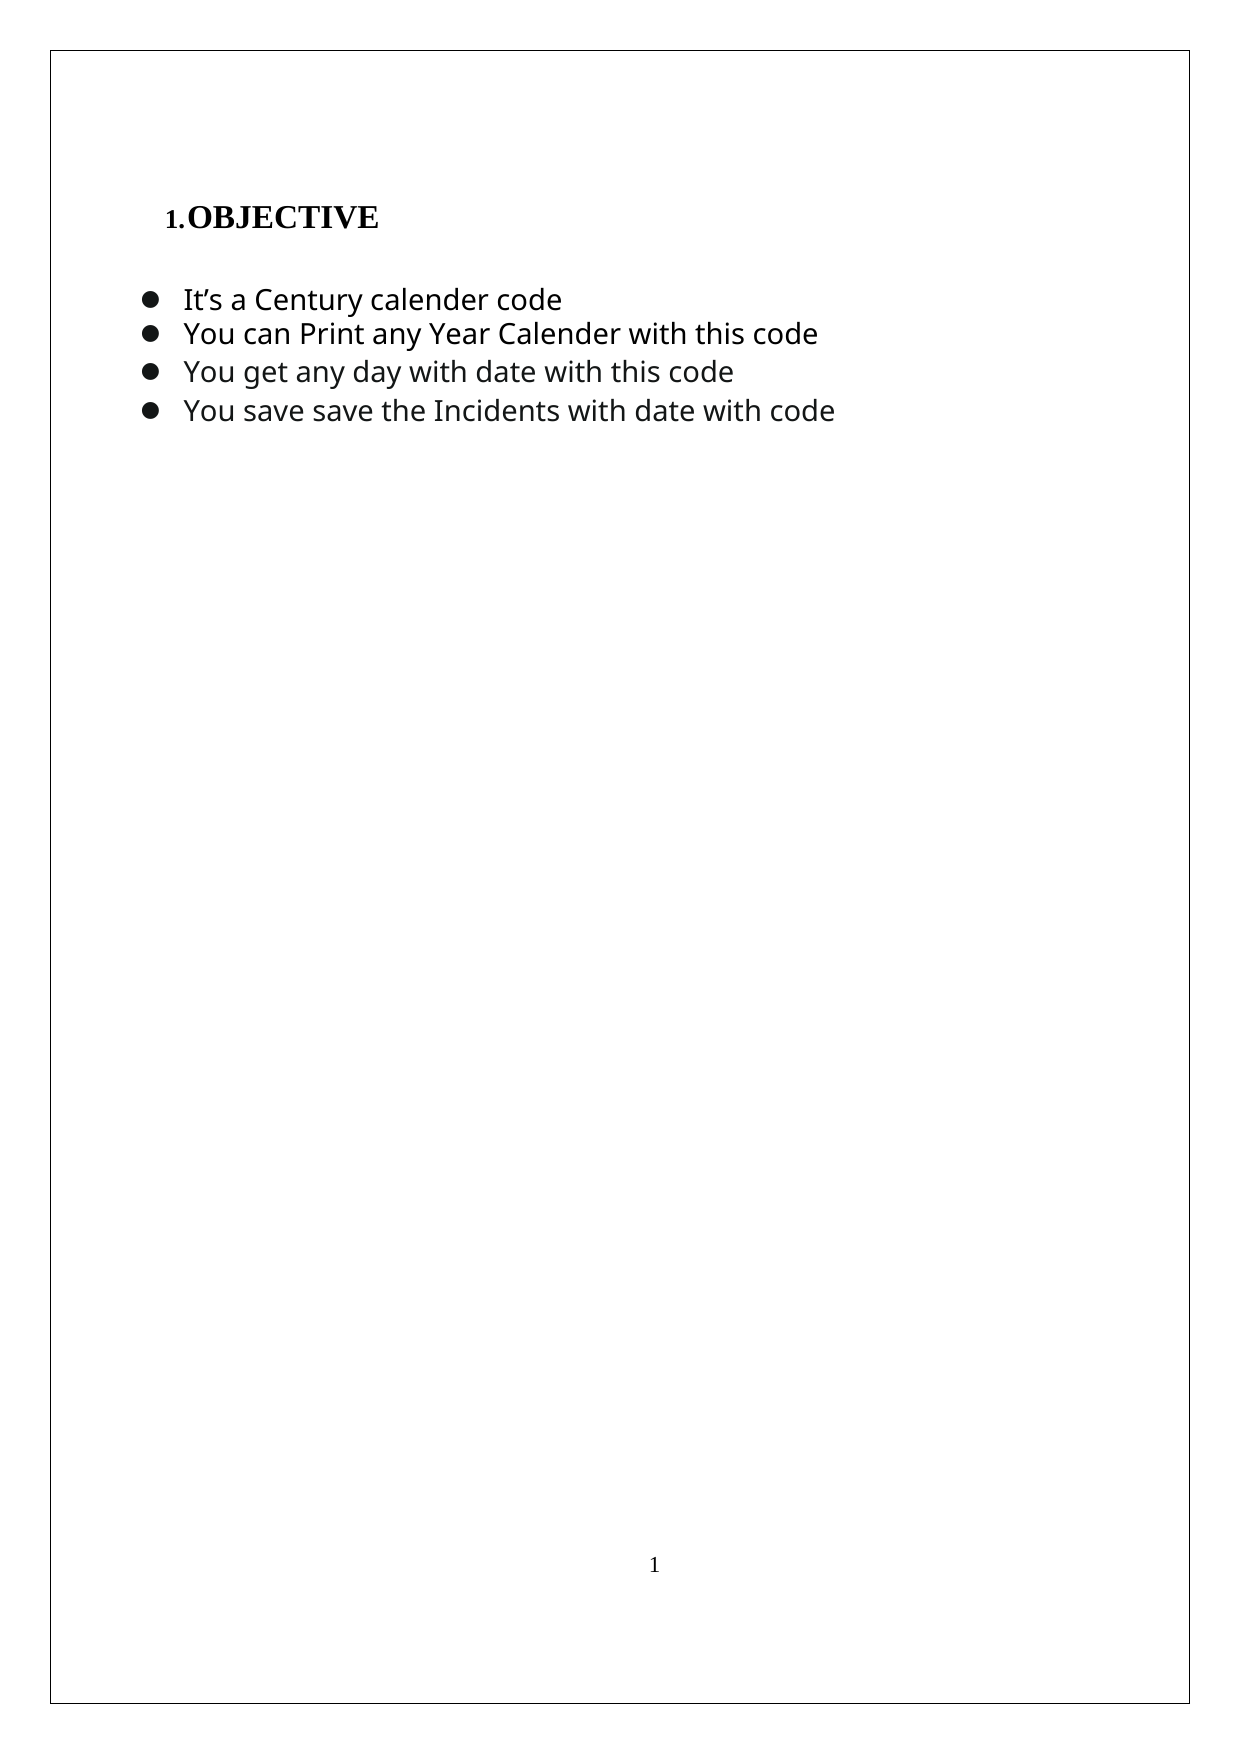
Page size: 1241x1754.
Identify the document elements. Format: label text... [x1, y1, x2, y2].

list It’s a Century calender code [139, 284, 1188, 317]
list You save save the Incidents with date with code [139, 391, 1188, 430]
list You get any day with date with this code [139, 351, 1188, 391]
subtitle OBJECTIVE [164, 197, 1188, 236]
list You can Print any Year Calender with this code [139, 317, 1188, 351]
